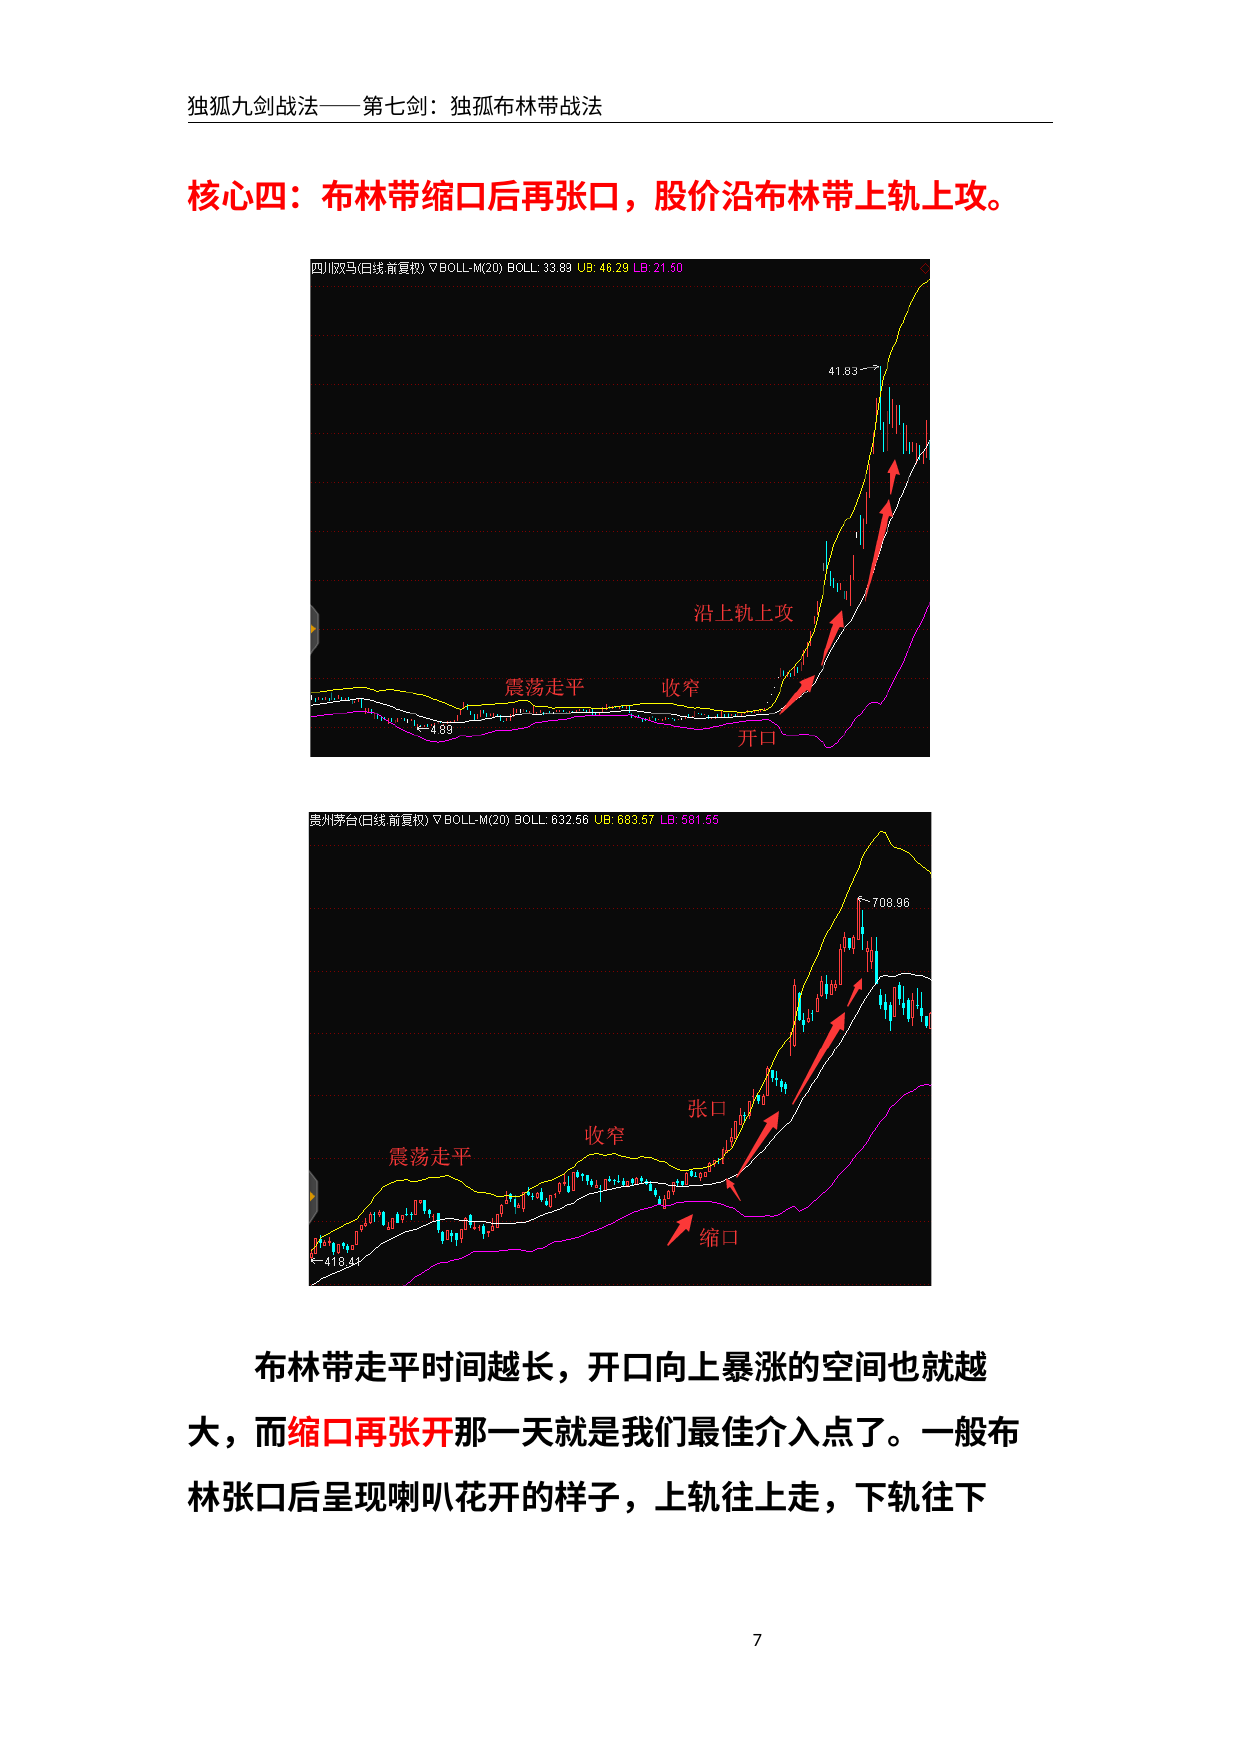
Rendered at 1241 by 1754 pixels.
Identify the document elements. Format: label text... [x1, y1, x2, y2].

picture [308, 812, 932, 1286]
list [187, 1332, 1053, 1527]
list 核心四：布林带缩口后再张口，股价沿布林带上轨上攻。 [187, 162, 1053, 227]
picture [310, 259, 930, 757]
